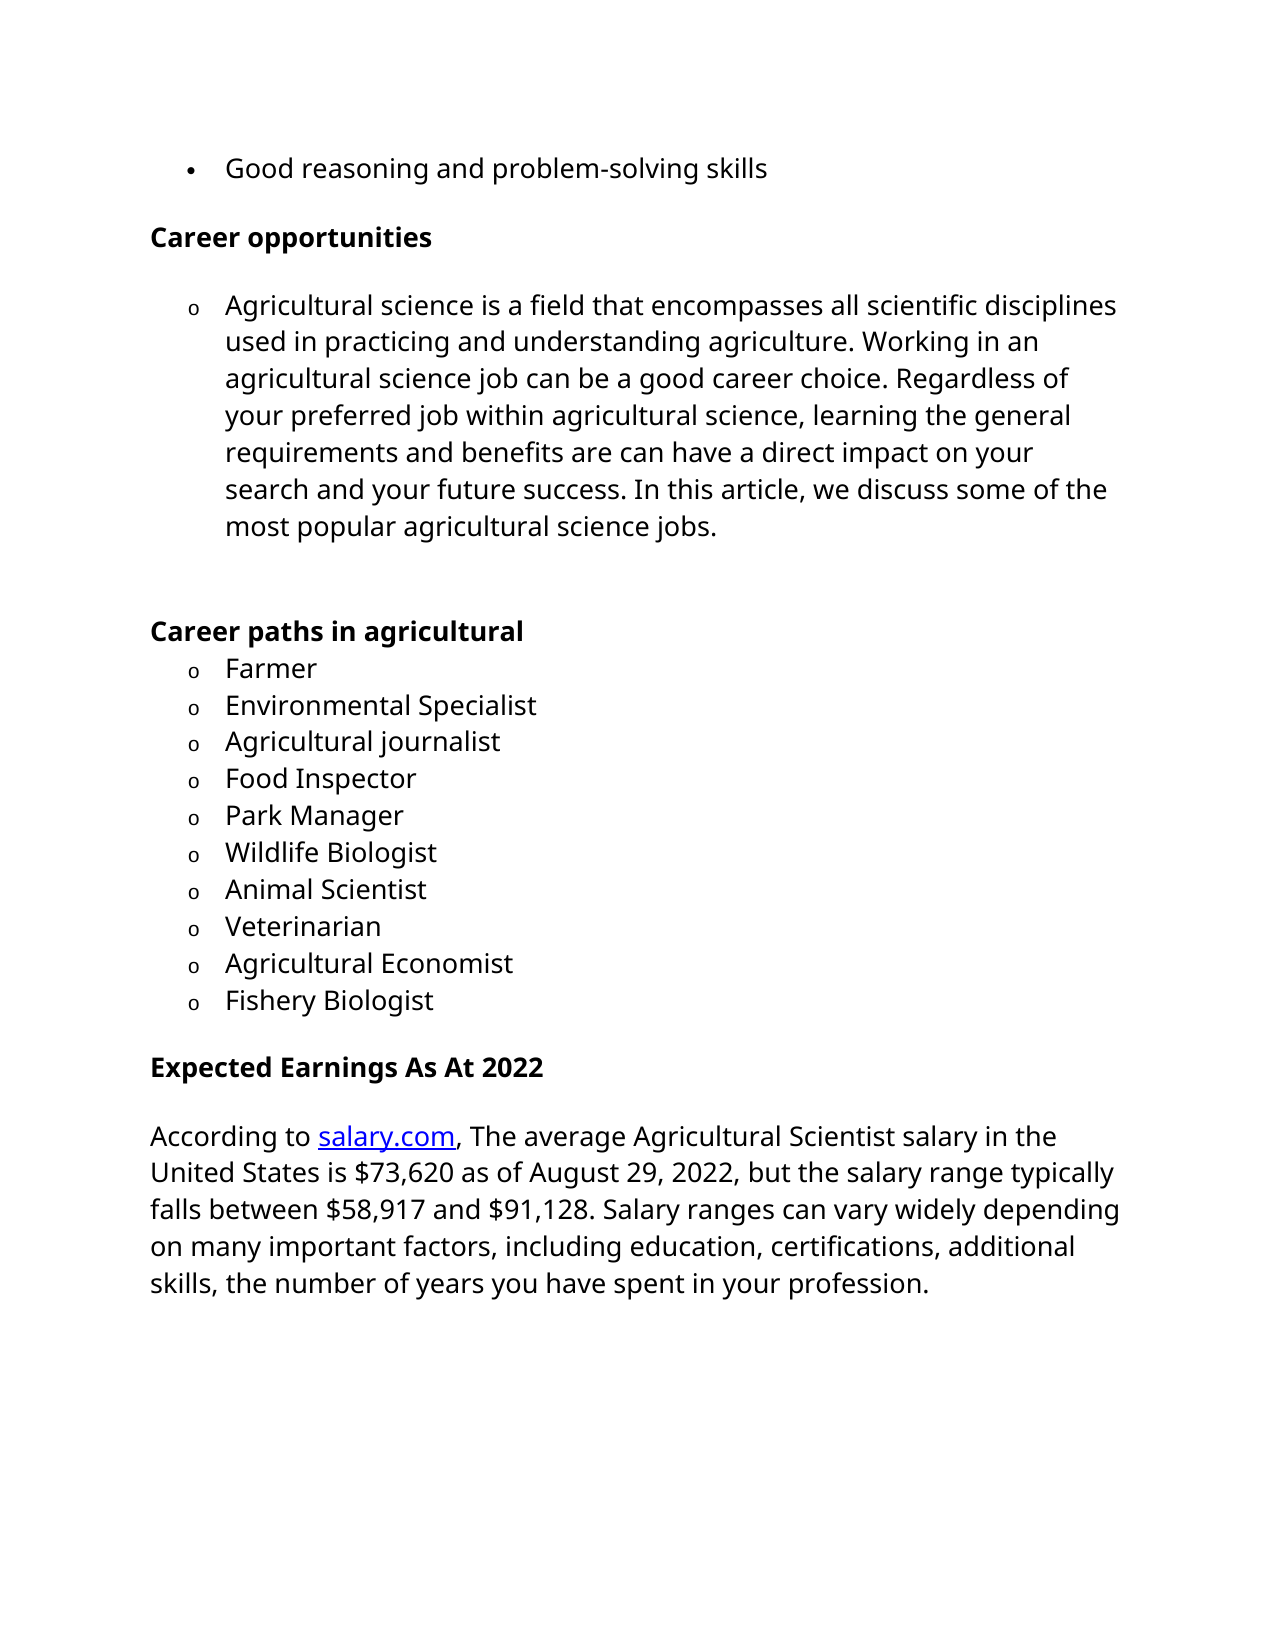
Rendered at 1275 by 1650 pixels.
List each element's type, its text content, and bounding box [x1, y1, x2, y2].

list Wildlife Biologist [187, 833, 1125, 870]
text Career paths in agricultural [150, 612, 1125, 649]
text Career opportunities [150, 218, 1125, 255]
list Park Manager [187, 797, 1125, 833]
list Good reasoning and problem-solving skills [187, 150, 1125, 187]
list Farmer [187, 649, 1125, 686]
list Veterinarian [187, 907, 1125, 944]
list Food Inspector [187, 760, 1125, 797]
text According to salary.com, The average Agricultural Scientist salary in the United States is $73,620 as of August 29, 2022, but the salary range typically falls between $58,917 and $91,128. Salary ranges can vary widely depending on many important factors, including education, certifications, additional skills, the number of years you have spent in your profession. [150, 1117, 1125, 1301]
list Fishery Biologist [187, 981, 1125, 1018]
list Environmental Specialist [187, 686, 1125, 723]
text Expected Earnings As At 2022 [150, 1049, 1125, 1086]
list Agricultural science is a field that encompasses all scientific disciplines used in practicing and understanding agriculture. Working in an agricultural science job can be a good career choice. Regardless of your preferred job within agricultural science, learning the general requirements and benefits are can have a direct impact on your search and your future success. In this article, we discuss some of the most popular agricultural science jobs. [187, 286, 1125, 544]
list Agricultural journalist [187, 723, 1125, 760]
list Animal Scientist [187, 870, 1125, 907]
list Agricultural Economist [187, 944, 1125, 981]
